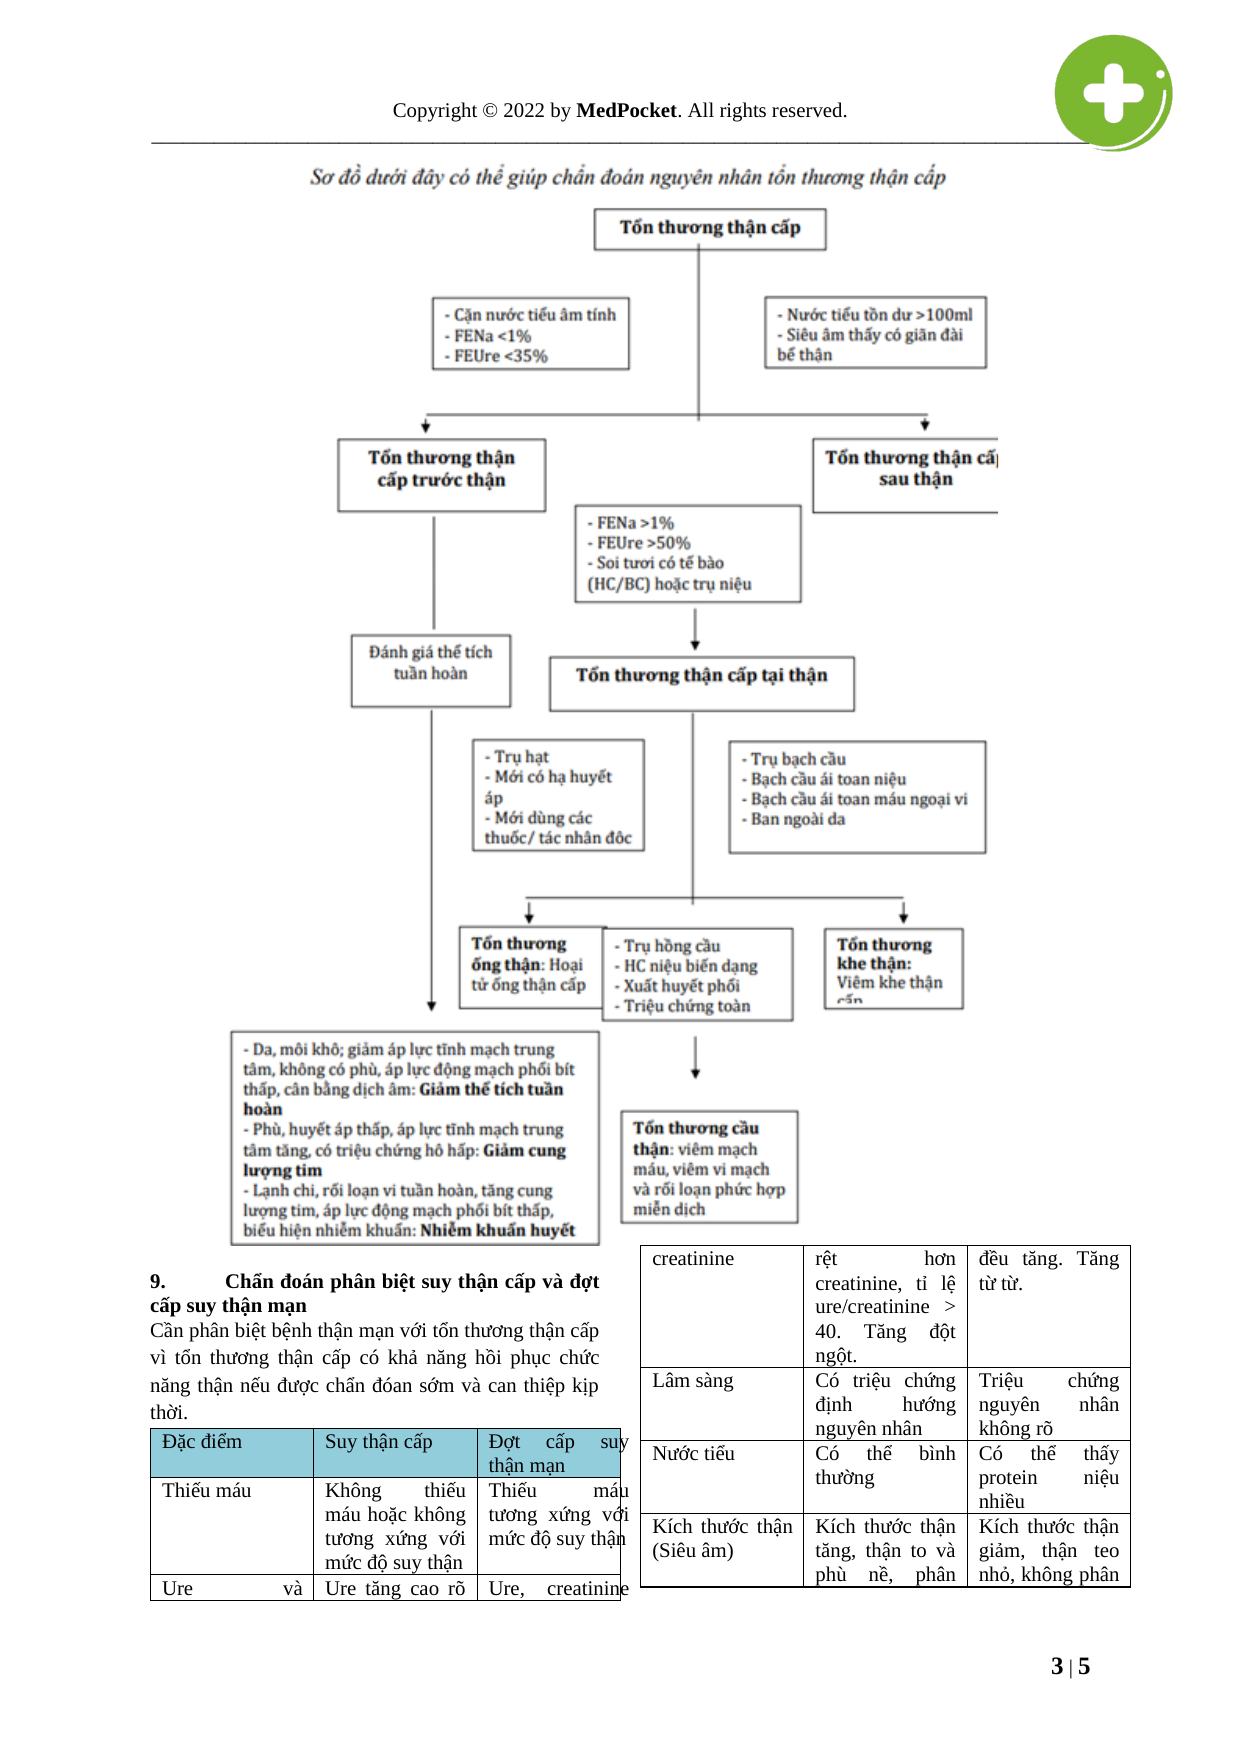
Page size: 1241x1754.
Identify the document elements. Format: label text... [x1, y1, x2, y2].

table_cell Lâm sàng [641, 1368, 803, 1440]
table_header Đợt cấp suy thận mạn [478, 1429, 620, 1477]
table_cell Không thiếu máu hoặc không tương xứng với mức độ suy thận [314, 1478, 477, 1574]
table_cell Có thể thấy protein niệu nhiều [968, 1441, 1130, 1513]
list Chẩn đoán phân biệt suy thận cấp và đợt cấp suy thận mạn [150, 1269, 600, 1317]
table_cell Thiếu máu [151, 1478, 313, 1574]
picture [1048, 28, 1177, 157]
table_cell Nước tiểu [641, 1441, 803, 1513]
table_cell Ure tăng cao rõ rệt hơn creatinine, tỉ lệ ure/creatinine > 40. Tăng đột ngột. [804, 1246, 967, 1367]
table_cell Có triệu chứng định hướng nguyên nhân [804, 1368, 967, 1440]
table_cell Kích thước thận giảm, thận teo nhỏ, không phân biệt rõ chủ mô [968, 1514, 1130, 1586]
text Cần phân biệt bệnh thận mạn với tổn thương thận cấp vì tổn thương thận cấp có khả năng hồi phục chức năng thận nếu được chẩn đóan sớm và can thiệp kịp thời. [150, 1317, 600, 1424]
table_header Suy thận cấp [314, 1429, 477, 1477]
table_cell Ure, creatinine đều tăng. Tăng từ từ. [968, 1246, 1130, 1367]
table_cell Ure, creatinine đều tăng. Tăng từ từ. [478, 1575, 620, 1599]
table_cell Thiếu máu tương xứng với mức độ suy thận [478, 1478, 620, 1574]
table_cell Kích thước thận (Siêu âm) [641, 1514, 803, 1586]
table_cell Ure và creatinine [641, 1246, 803, 1367]
table_cell Ure và creatinine [151, 1575, 313, 1599]
table_cell Có thể bình thường [804, 1441, 967, 1513]
picture [220, 150, 999, 1246]
table_header Đặc điểm [151, 1429, 313, 1477]
table_cell Triệu chứng nguyên nhân không rõ [968, 1368, 1130, 1440]
table_cell Kích thước thận tăng, thận to và phù nề, phân biệt rõ vỏ tủy [804, 1514, 967, 1586]
